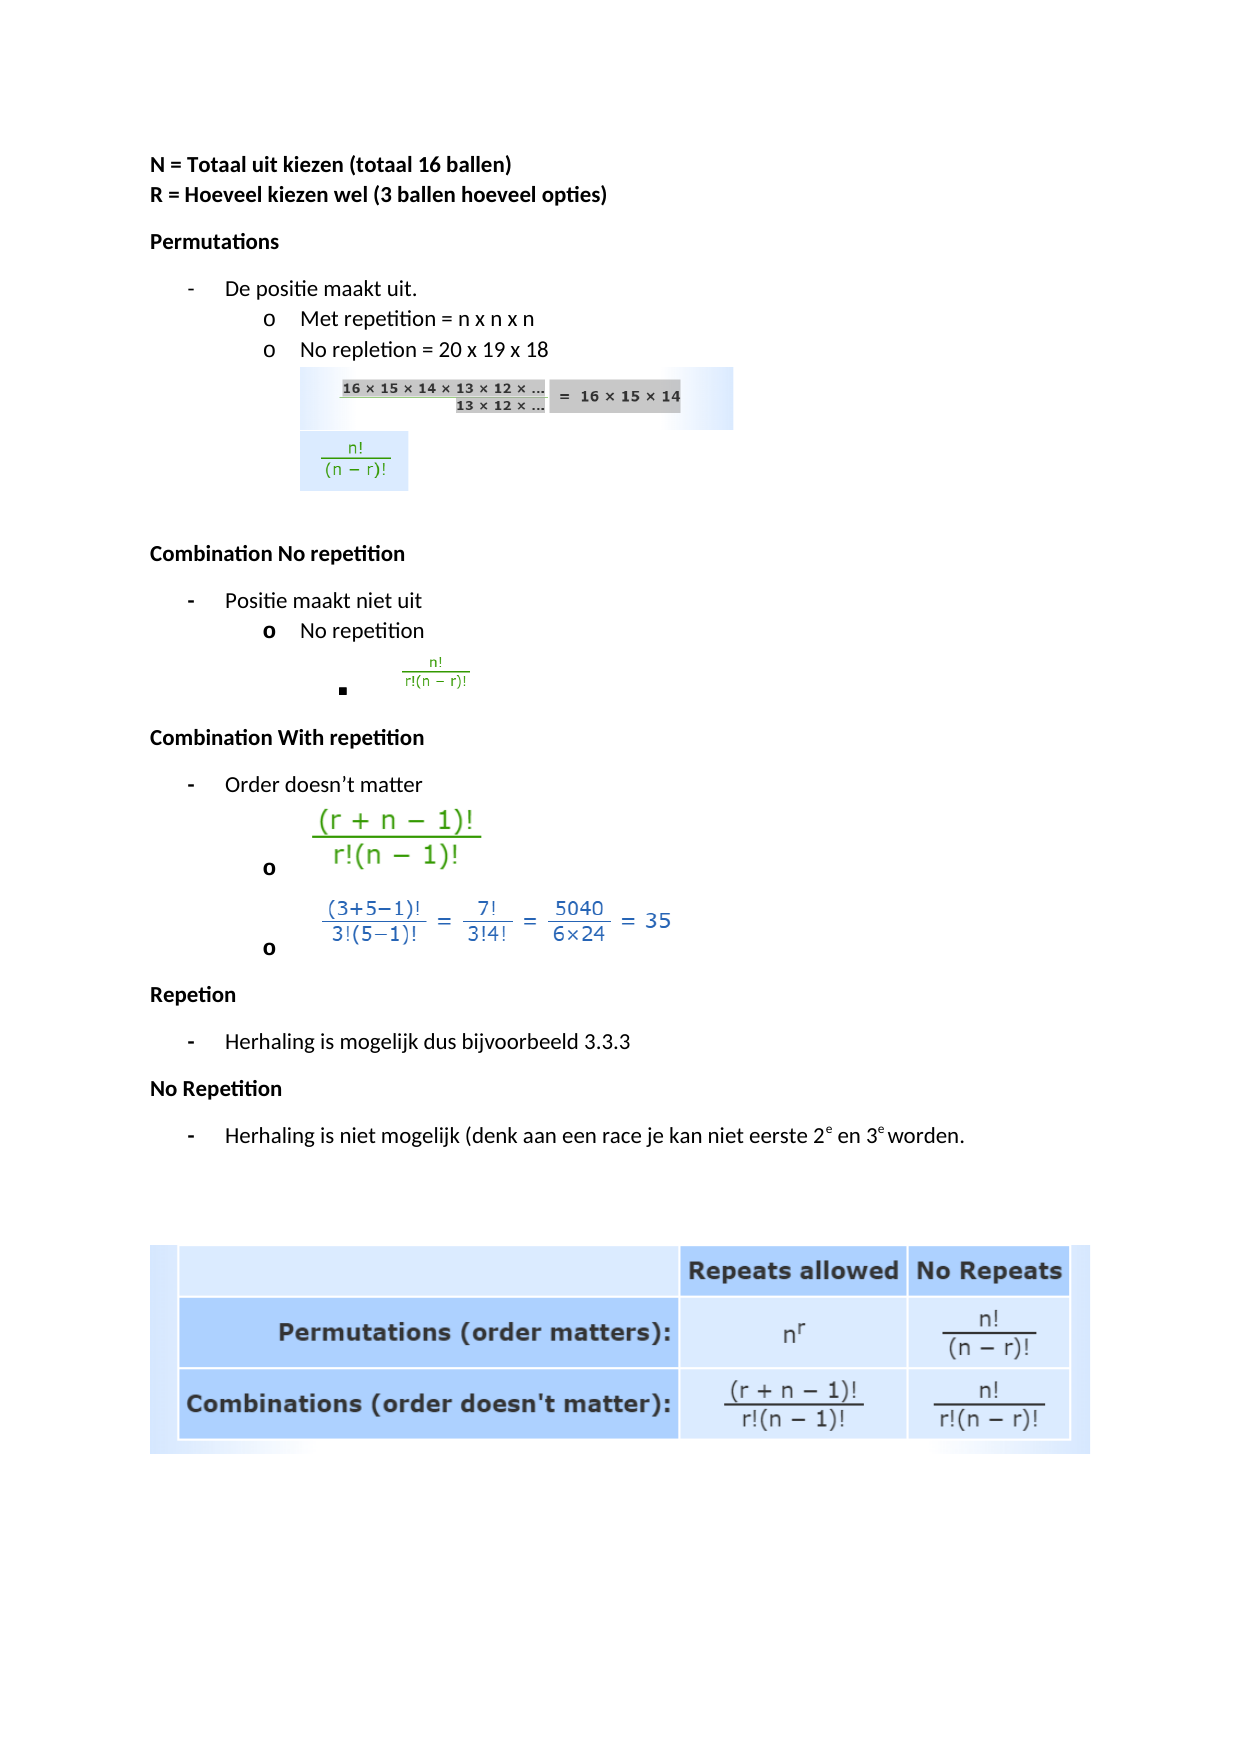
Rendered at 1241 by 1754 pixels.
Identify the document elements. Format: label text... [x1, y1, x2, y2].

picture [150, 1245, 1091, 1454]
list Order doesn’t matter [187, 770, 1090, 798]
list No repetition [262, 617, 1090, 646]
picture [300, 431, 409, 491]
text Repetion [150, 980, 1090, 1008]
list Herhaling is mogelijk dus bijvoorbeeld 3.3.3 [187, 1027, 1090, 1055]
list Herhaling is niet mogelijk (denk aan een race je kan niet eerste 2e en 3e worden. [187, 1121, 1090, 1149]
text Permutations [150, 227, 1090, 255]
list De positie maakt uit. [187, 274, 1090, 302]
picture [300, 800, 488, 876]
list Positie maakt niet uit [187, 586, 1090, 614]
picture [300, 884, 680, 955]
text No Repetition [150, 1074, 1090, 1102]
text N = Totaal uit kiezen (totaal 16 ballen) R = Hoeveel kiezen wel (3 ballen hoeveel opties) [150, 150, 1090, 208]
picture [300, 367, 734, 430]
list Met repetition = n x n x n [262, 304, 1090, 333]
text Combination With repetition [150, 723, 1090, 751]
text Combination No repetition [150, 539, 1090, 567]
picture [375, 648, 496, 700]
list No repletion = 20 x 19 x 18 [262, 336, 1090, 365]
